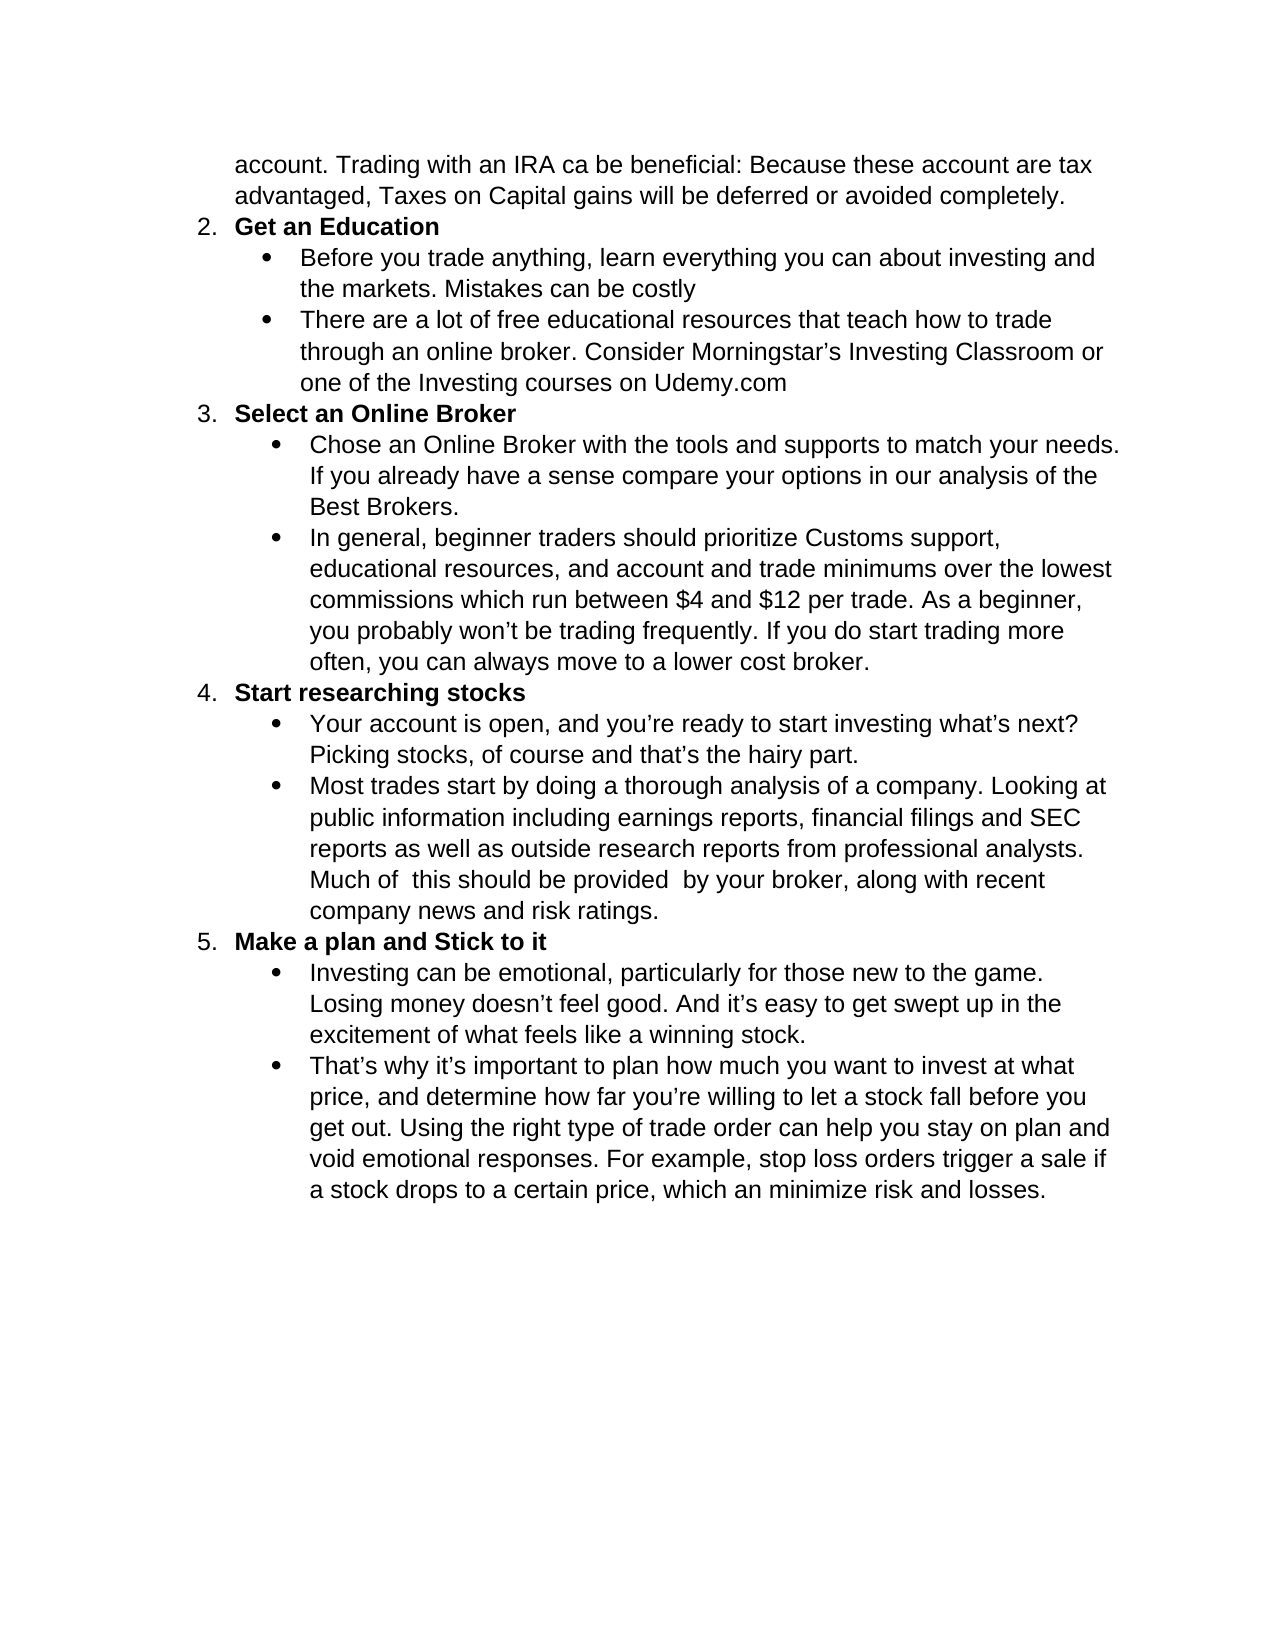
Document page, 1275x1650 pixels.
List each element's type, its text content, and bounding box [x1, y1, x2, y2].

list Investing can be emotional, particularly for those new to the game. Losing money doesn’t feel good. And it’s easy to get swept up in the excitement of what feels like a winning stock. [272, 958, 1125, 1049]
list Chose an Online Broker with the tools and supports to match your needs. If you already have a sense compare your options in our analysis of the Best Brokers. [272, 429, 1125, 521]
list Most trades start by doing a thorough analysis of a company. Looking at public information including earnings reports, financial filings and SEC reports as well as outside research reports from professional analysts. Much of this should be provided by your broker, along with recent company news and risk ratings. [272, 771, 1125, 924]
list Get an Education [197, 212, 1125, 241]
list Select an Online Broker [197, 398, 1125, 427]
list Make a plan and Stick to it [197, 927, 1125, 955]
list Before you trade anything, learn everything you can about investing and the markets. Mistakes can be costly [262, 243, 1125, 303]
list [234, 150, 1125, 210]
list Your account is open, and you’re ready to start investing what’s next? Picking stocks, of course and that’s the hairy part. [272, 709, 1125, 769]
list In general, beginner traders should prioritize Customs support, educational resources, and account and trade minimums over the lowest commissions which run between $4 and $12 per trade. As a beginner, you probably won’t be trading frequently. If you do start trading more often, you can always move to a lower cost broker. [272, 523, 1125, 676]
list Start researching stocks [197, 678, 1125, 707]
list That’s why it’s important to plan how much you want to invest at what price, and determine how far you’re willing to let a stock fall before you get out. Using the right type of trade order can help you stay on plan and void emotional responses. For example, stop loss orders trigger a sale if a stock drops to a certain price, which an minimize risk and losses. [272, 1051, 1125, 1204]
list There are a lot of free educational resources that teach how to trade through an online broker. Consider Morningstar’s Investing Classroom or one of the Investing courses on Udemy.com [262, 305, 1125, 396]
